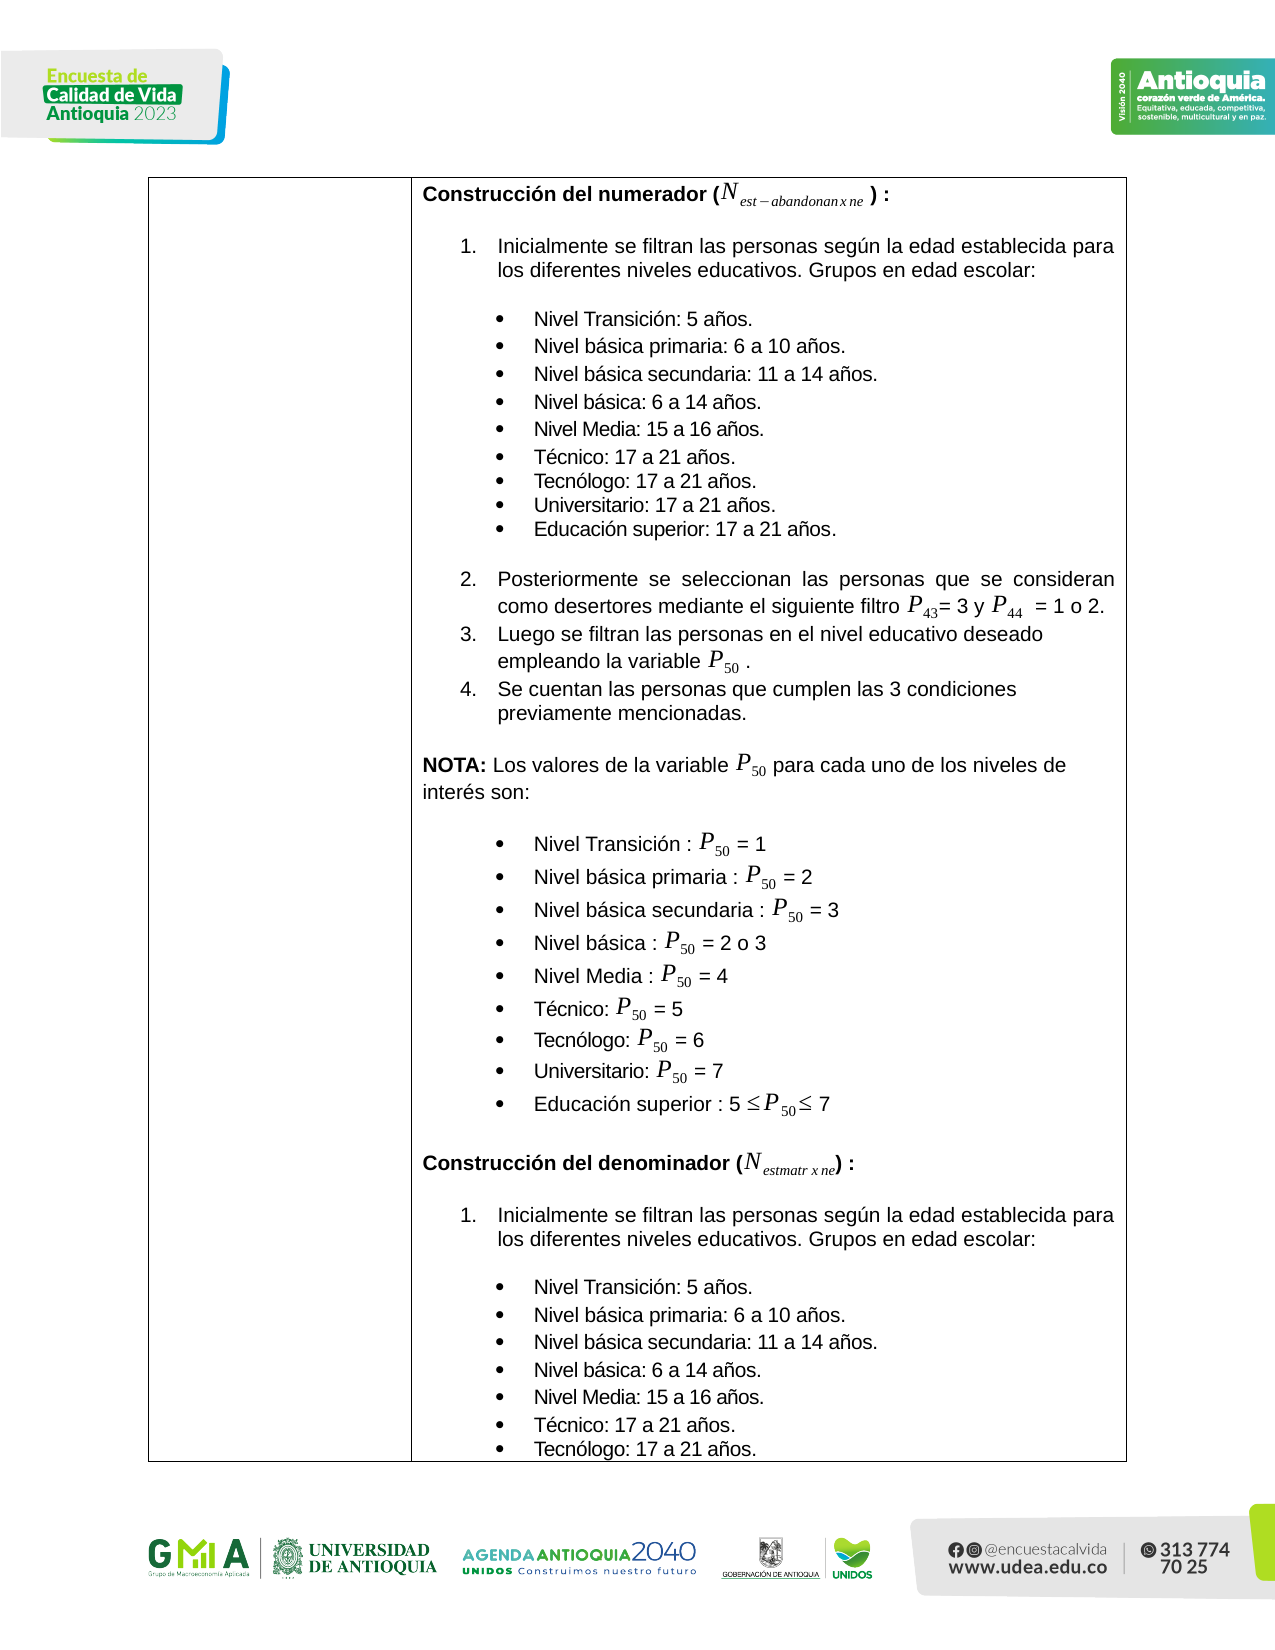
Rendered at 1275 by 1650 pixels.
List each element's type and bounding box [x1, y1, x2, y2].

table_cell [412, 178, 1126, 1461]
table_cell [149, 178, 411, 1461]
picture [1, 0, 1275, 1649]
